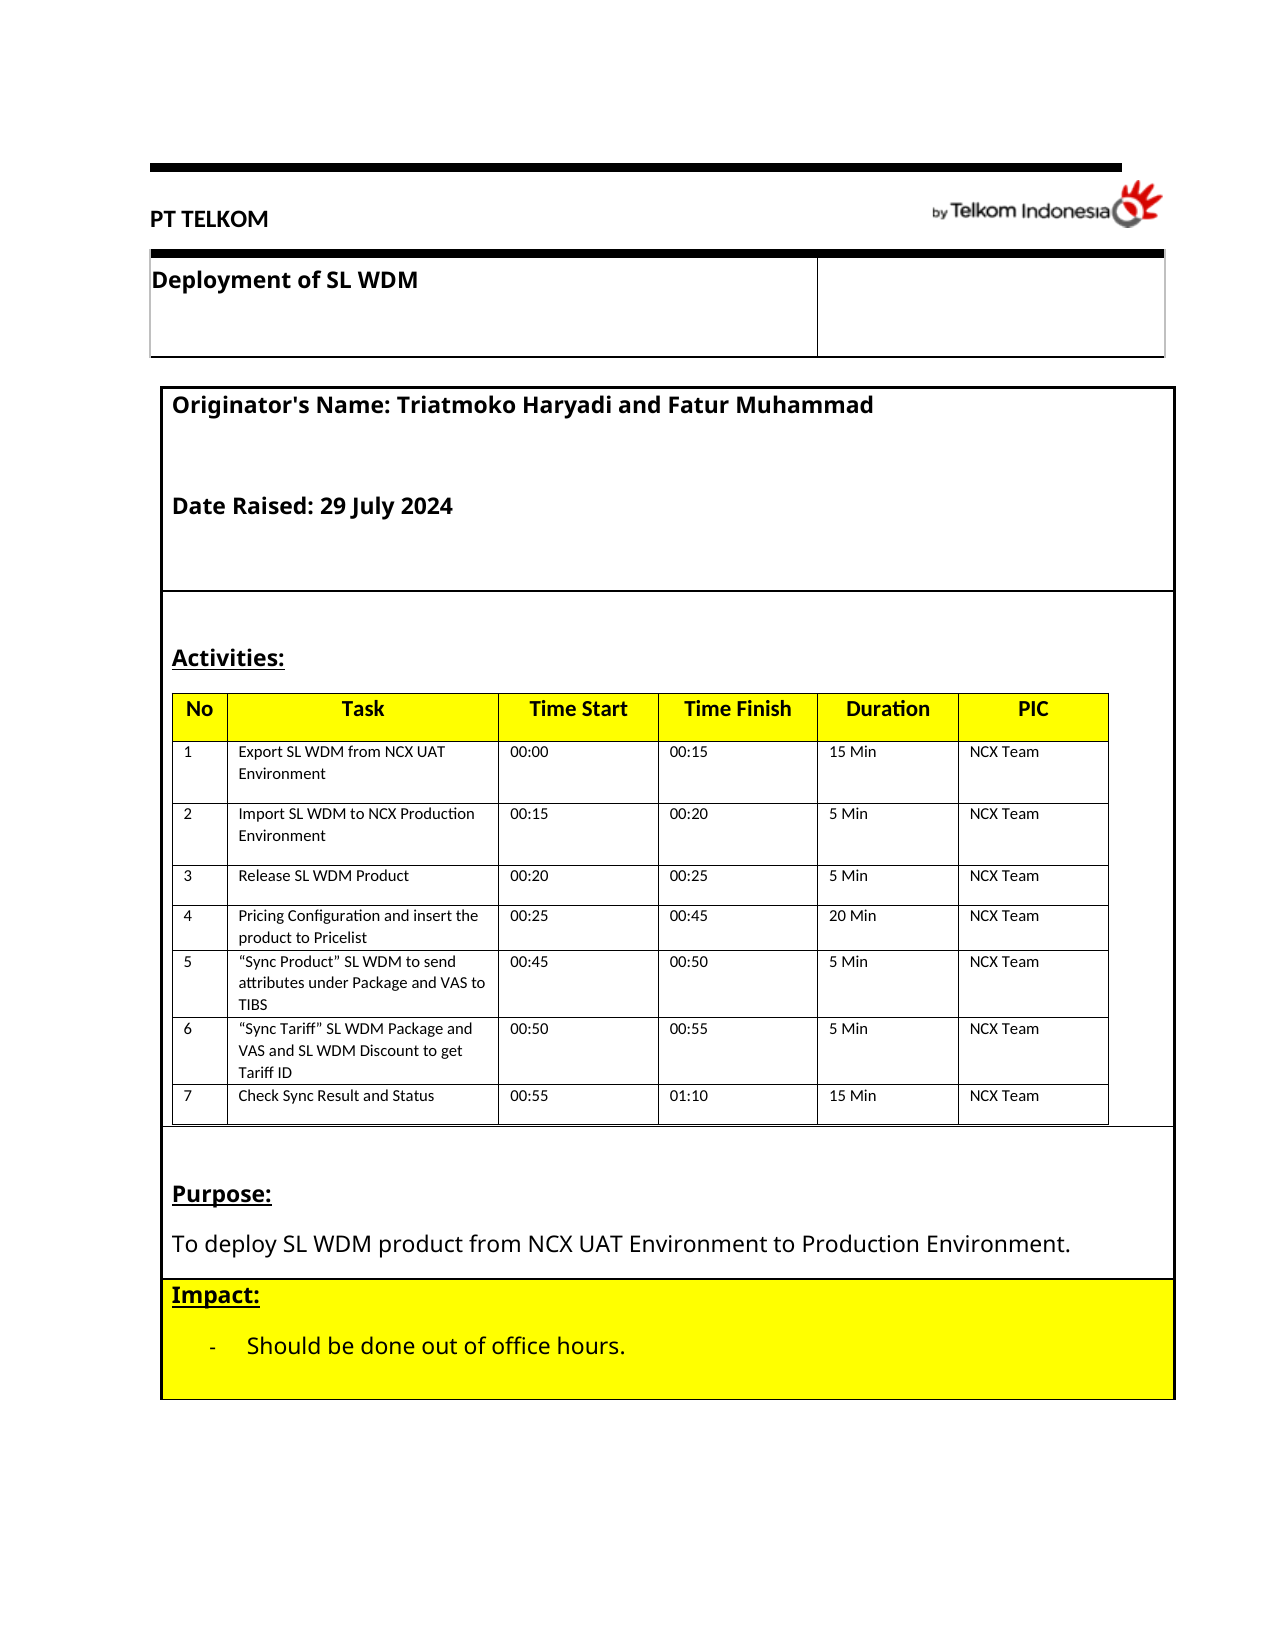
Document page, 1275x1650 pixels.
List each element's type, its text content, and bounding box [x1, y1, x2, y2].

table_cell Purpose: To deploy SL WDM product from NCX UAT Environment to Production Environment. [163, 1127, 1173, 1278]
subtitle PT TELKOM [150, 172, 1122, 234]
table_header Originator's Name: Triatmoko Haryadi and Fatur Muhammad Date Raised: 29 July 2024 [163, 389, 1173, 590]
table_header [818, 258, 1164, 356]
picture [932, 180, 1163, 228]
table_cell Impact: Should be done out of office hours. [163, 1280, 1173, 1399]
table_header Deployment of SL WDM [151, 258, 817, 356]
table_cell Activities: [163, 592, 1173, 1126]
